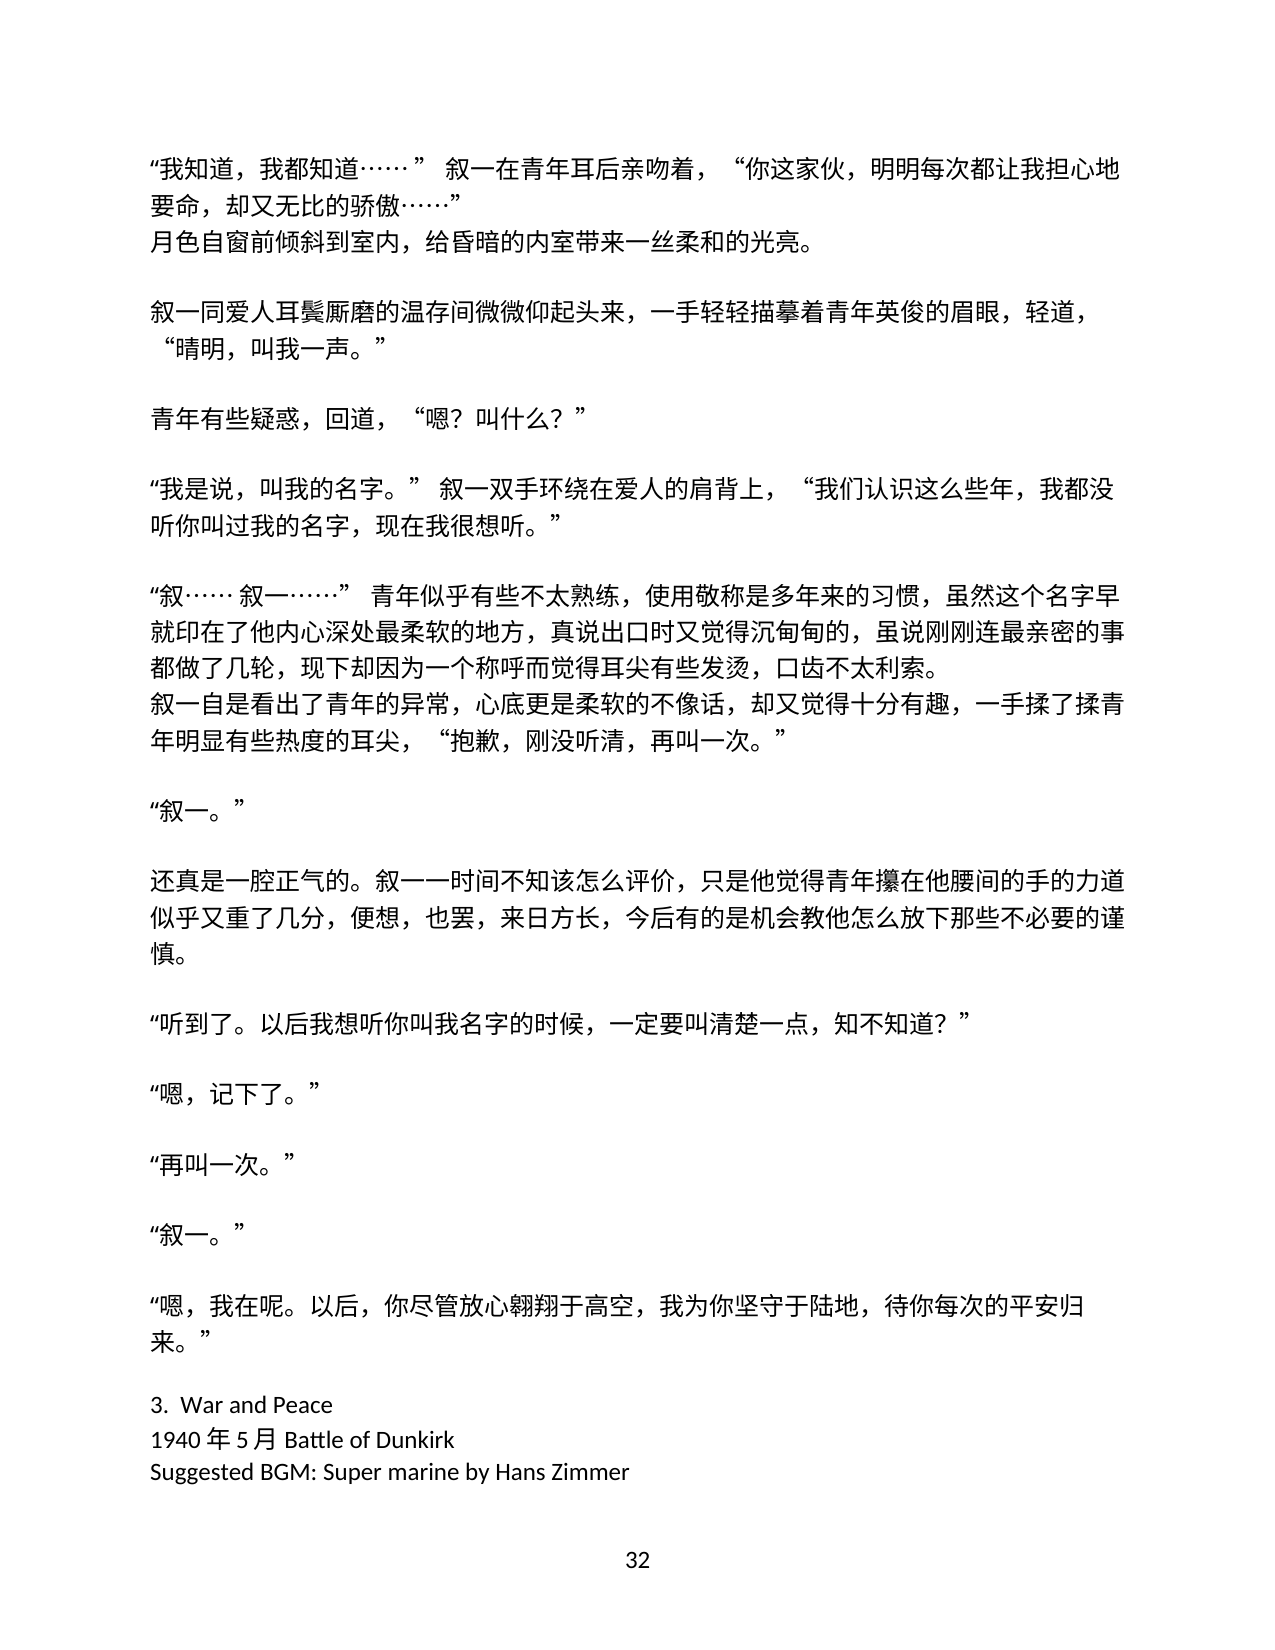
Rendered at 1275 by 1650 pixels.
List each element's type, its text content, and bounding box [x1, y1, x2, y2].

text “嗯，记下了。” [150, 1075, 1125, 1111]
text “叙…… 叙一……” 青年似乎有些不太熟练，使用敬称是多年来的习惯，虽然这个名字早就印在了他内心深处最柔软的地方，真说出口时又觉得沉甸甸的，虽说刚刚连最亲密的事都做了几轮，现下却因为一个称呼而觉得耳尖有些发烫，口齿不太利索。 [150, 576, 1125, 685]
text 叙一同爱人耳鬓厮磨的温存间微微仰起头来，一手轻轻描摹着青年英俊的眉眼，轻道，“晴明，叫我一声。” [150, 293, 1125, 365]
text 青年有些疑惑，回道，“嗯？叫什么？” [150, 399, 1125, 436]
text “我是说，叫我的名字。” 叙一双手环绕在爱人的肩背上，“我们认识这么些年，我都没听你叫过我的名字，现在我很想听。” [150, 470, 1125, 542]
text 1940年5月 Battle of Dunkirk [150, 1419, 1125, 1456]
text 3. War and Peace [150, 1389, 1125, 1419]
text “嗯，我在呢。以后，你尽管放心翱翔于高空，我为你坚守于陆地，待你每次的平安归来。” [150, 1286, 1125, 1358]
text 月色自窗前倾斜到室内，给昏暗的内室带来一丝柔和的光亮。 [150, 222, 1125, 259]
text 叙一自是看出了青年的异常，心底更是柔软的不像话，却又觉得十分有趣，一手揉了揉青年明显有些热度的耳尖，“抱歉，刚没听清，再叫一次。” [150, 685, 1125, 757]
text 还真是一腔正气的。叙一一时间不知该怎么评价，只是他觉得青年攥在他腰间的手的力道似乎又重了几分，便想，也罢，来日方长，今后有的是机会教他怎么放下那些不必要的谨慎。 [150, 862, 1125, 971]
text Suggested BGM: Super marine by Hans Zimmer [150, 1456, 1125, 1486]
text “叙一。” [150, 792, 1125, 828]
text “再叫一次。” [150, 1145, 1125, 1182]
text “我知道，我都知道…… ” 叙一在青年耳后亲吻着，“你这家伙，明明每次都让我担心地要命，却又无比的骄傲……” [150, 150, 1125, 222]
text “叙一。” [150, 1216, 1125, 1252]
text “听到了。以后我想听你叫我名字的时候，一定要叫清楚一点，知不知道？” [150, 1005, 1125, 1041]
